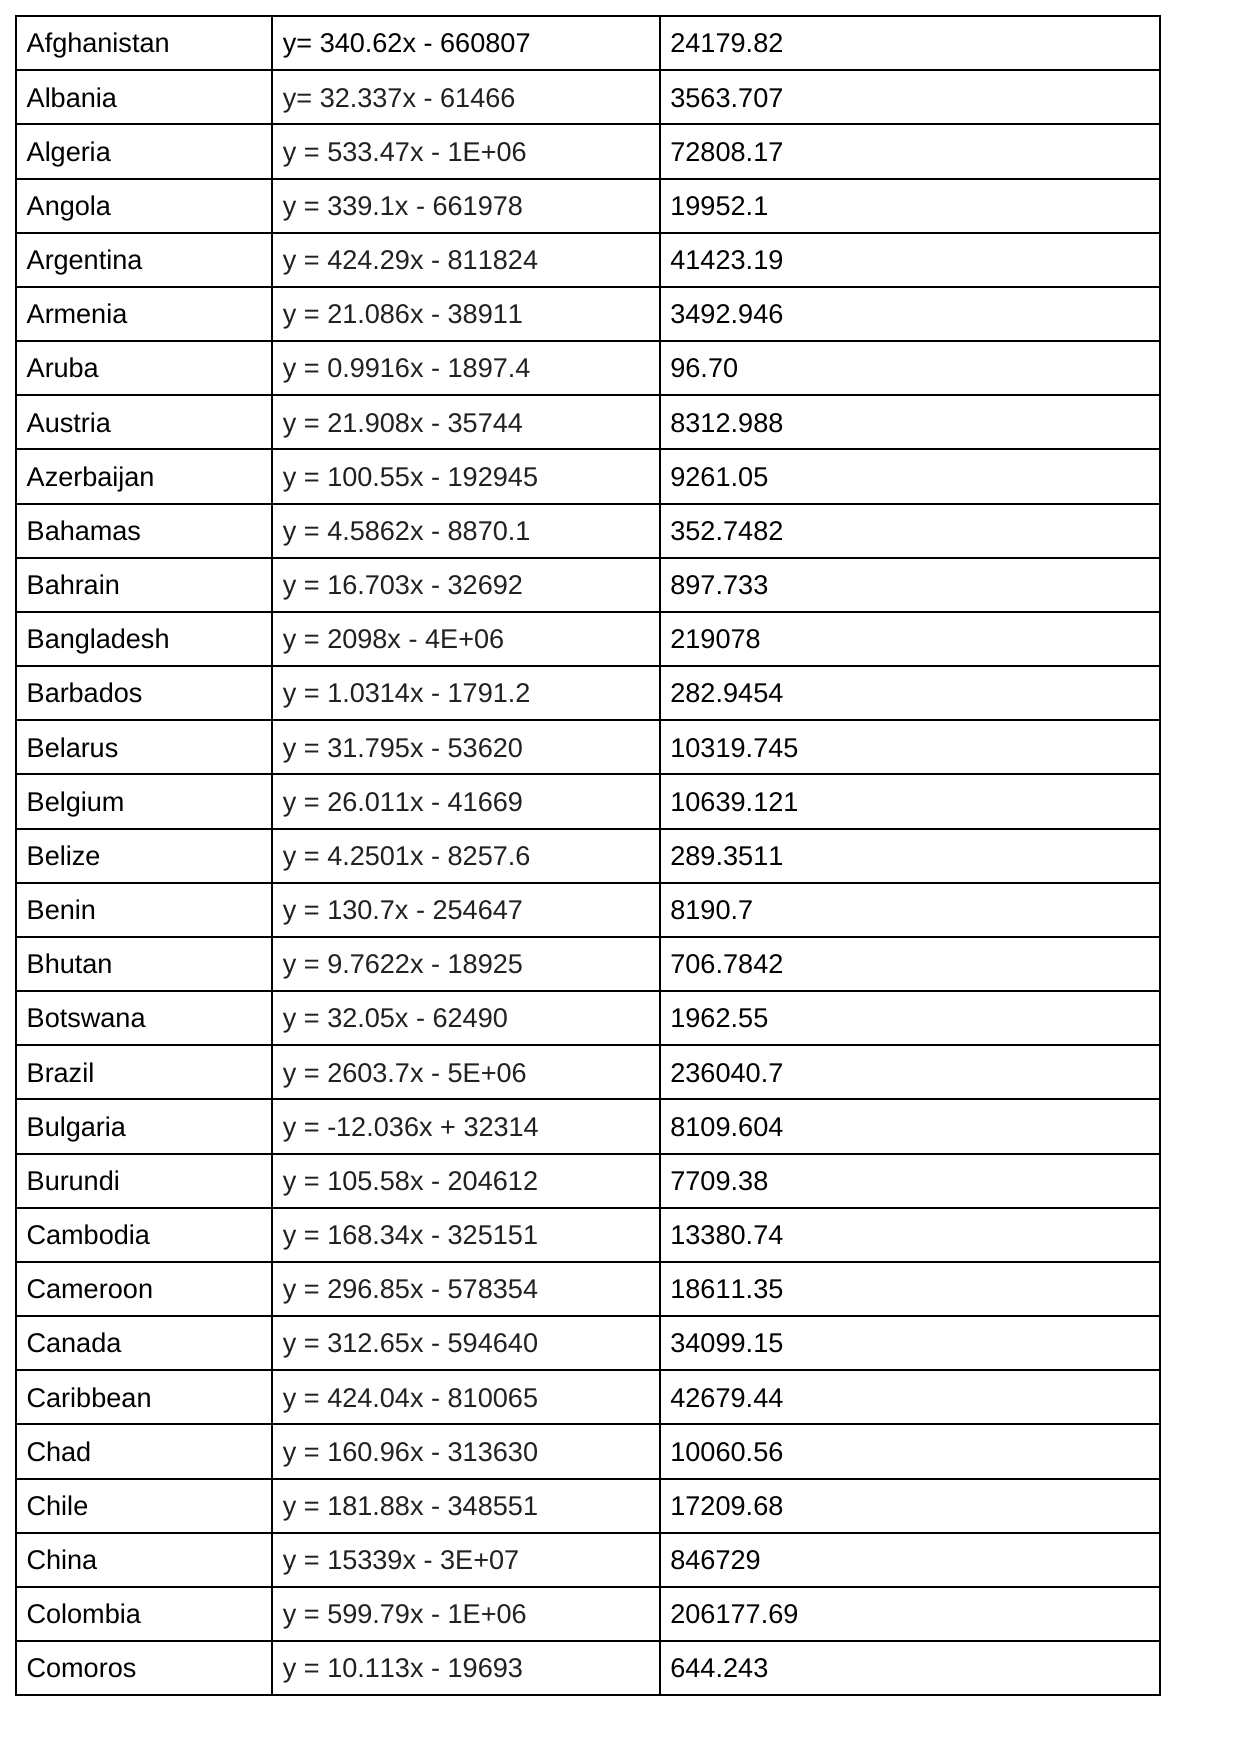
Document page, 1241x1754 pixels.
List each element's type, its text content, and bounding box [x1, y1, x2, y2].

table_cell Bahamas [17, 505, 271, 557]
table_cell Brazil [17, 1046, 271, 1098]
table_cell y = 168.34x - 325151 [273, 1209, 659, 1261]
table_cell Caribbean [17, 1371, 271, 1423]
table_cell Argentina [17, 234, 271, 286]
table_cell 24179.82 [661, 17, 1159, 69]
table_cell 10639.121 [661, 775, 1159, 827]
table_cell y = 130.7x - 254647 [273, 884, 659, 936]
table_cell y = 4.5862x - 8870.1 [273, 505, 659, 557]
table_cell y = 160.96x - 313630 [273, 1425, 659, 1477]
table_cell Afghanistan [17, 17, 271, 69]
table_cell 34099.15 [661, 1317, 1159, 1369]
table_cell y = 4.2501x - 8257.6 [273, 830, 659, 882]
table_cell y = 21.086x - 38911 [273, 288, 659, 340]
table_cell 3563.707 [661, 71, 1159, 123]
table_cell 13380.74 [661, 1209, 1159, 1261]
table_cell y = 424.29x - 811824 [273, 234, 659, 286]
table_cell Austria [17, 396, 271, 448]
table_cell 8190.7 [661, 884, 1159, 936]
table_cell 7709.38 [661, 1155, 1159, 1207]
table_cell Canada [17, 1317, 271, 1369]
table_cell Cameroon [17, 1263, 271, 1315]
table_cell y = 312.65x - 594640 [273, 1317, 659, 1369]
table_cell 9261.05 [661, 450, 1159, 502]
table_cell Armenia [17, 288, 271, 340]
table_cell y= 340.62x - 660807 [273, 17, 659, 69]
table_cell 8109.604 [661, 1100, 1159, 1152]
table_cell y = 100.55x - 192945 [273, 450, 659, 502]
table_cell y = 339.1x - 661978 [273, 180, 659, 232]
table_cell Bangladesh [17, 613, 271, 665]
table_cell 18611.35 [661, 1263, 1159, 1315]
table_cell y = 1.0314x - 1791.2 [273, 667, 659, 719]
table_cell 41423.19 [661, 234, 1159, 286]
table_cell Comoros [17, 1642, 271, 1694]
table_cell y = 296.85x - 578354 [273, 1263, 659, 1315]
table_cell 289.3511 [661, 830, 1159, 882]
table_cell y = 10.113x - 19693 [273, 1642, 659, 1694]
table_cell 3492.946 [661, 288, 1159, 340]
table_cell Albania [17, 71, 271, 123]
table_cell 72808.17 [661, 125, 1159, 177]
table_cell 644.243 [661, 1642, 1159, 1694]
table_cell Cambodia [17, 1209, 271, 1261]
table_cell Botswana [17, 992, 271, 1044]
table_cell 219078 [661, 613, 1159, 665]
table_cell 10319.745 [661, 721, 1159, 773]
table_cell 897.733 [661, 559, 1159, 611]
table_cell 1962.55 [661, 992, 1159, 1044]
table_cell y = 21.908x - 35744 [273, 396, 659, 448]
table_cell Bhutan [17, 938, 271, 990]
table_cell y = 533.47x - 1E+06 [273, 125, 659, 177]
table_cell 8312.988 [661, 396, 1159, 448]
table_cell 17209.68 [661, 1480, 1159, 1532]
table_cell 206177.69 [661, 1588, 1159, 1640]
table_cell y = 2098x - 4E+06 [273, 613, 659, 665]
table_cell Burundi [17, 1155, 271, 1207]
table_cell y= 32.337x - 61466 [273, 71, 659, 123]
table_cell Chad [17, 1425, 271, 1477]
table_cell 10060.56 [661, 1425, 1159, 1477]
table_cell 282.9454 [661, 667, 1159, 719]
table_cell y = 31.795x - 53620 [273, 721, 659, 773]
table_cell Angola [17, 180, 271, 232]
table_cell y = 16.703x - 32692 [273, 559, 659, 611]
table_cell y = 424.04x - 810065 [273, 1371, 659, 1423]
table_cell 236040.7 [661, 1046, 1159, 1098]
table_cell y = 2603.7x - 5E+06 [273, 1046, 659, 1098]
table_cell Belgium [17, 775, 271, 827]
table_cell y = 105.58x - 204612 [273, 1155, 659, 1207]
table_cell Chile [17, 1480, 271, 1532]
table_cell China [17, 1534, 271, 1586]
table_cell y = 15339x - 3E+07 [273, 1534, 659, 1586]
table_cell y = 0.9916x - 1897.4 [273, 342, 659, 394]
table_cell Azerbaijan [17, 450, 271, 502]
table_cell Bulgaria [17, 1100, 271, 1152]
table_cell Belize [17, 830, 271, 882]
table_cell Colombia [17, 1588, 271, 1640]
table_cell Bahrain [17, 559, 271, 611]
table_cell y = 181.88x - 348551 [273, 1480, 659, 1532]
table_cell y = 32.05x - 62490 [273, 992, 659, 1044]
table_cell Aruba [17, 342, 271, 394]
table_cell 352.7482 [661, 505, 1159, 557]
table_cell 96.70 [661, 342, 1159, 394]
table_cell y = -12.036x + 32314 [273, 1100, 659, 1152]
table_cell Benin [17, 884, 271, 936]
table_cell 706.7842 [661, 938, 1159, 990]
table_cell y = 9.7622x - 18925 [273, 938, 659, 990]
table_cell 846729 [661, 1534, 1159, 1586]
table_cell y = 26.011x - 41669 [273, 775, 659, 827]
table_cell Algeria [17, 125, 271, 177]
table_cell 42679.44 [661, 1371, 1159, 1423]
table_cell Belarus [17, 721, 271, 773]
table_cell y = 599.79x - 1E+06 [273, 1588, 659, 1640]
table_cell Barbados [17, 667, 271, 719]
table_cell 19952.1 [661, 180, 1159, 232]
